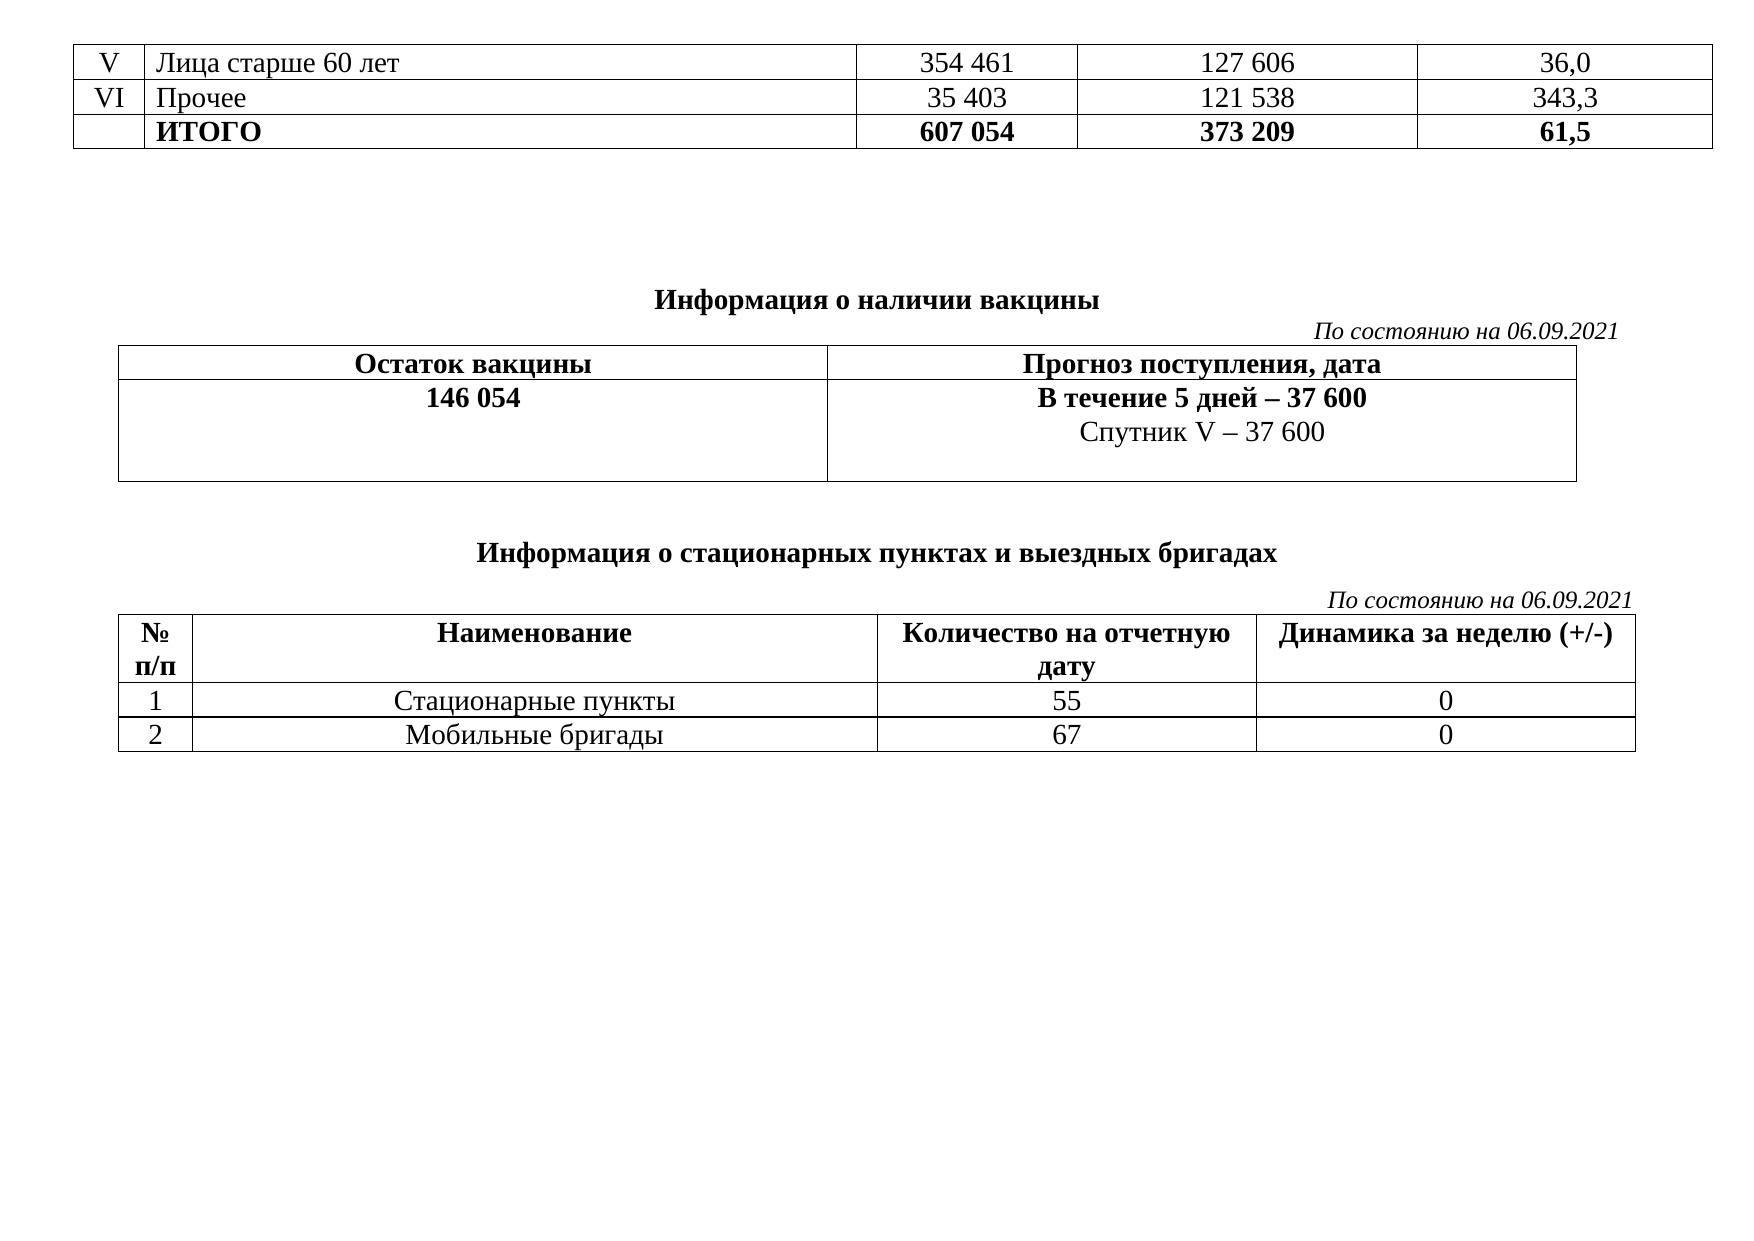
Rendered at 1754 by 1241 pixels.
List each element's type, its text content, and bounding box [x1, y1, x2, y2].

table_cell 0 [1257, 683, 1635, 716]
text Информация о стационарных пунктах и выездных бригадах [118, 535, 1636, 568]
table_cell 607 054 [857, 115, 1077, 148]
table_cell V [74, 45, 144, 79]
table_cell 373 209 [1078, 115, 1417, 148]
table_header № п/п [119, 615, 192, 682]
table_cell Мобильные бригады [193, 718, 877, 751]
table_header Остаток вакцины [119, 346, 827, 379]
table_cell 1 [119, 683, 192, 716]
table_header Наименование [193, 615, 877, 682]
table_cell [74, 115, 144, 148]
table_cell 343,3 [1418, 80, 1712, 113]
table_cell Прочее [145, 80, 856, 113]
table_cell В течение 5 дней – 37 600 Спутник V – 37 600 [828, 380, 1576, 481]
table_cell Стационарные пункты [193, 683, 877, 716]
table_cell 55 [878, 683, 1256, 716]
table_cell 36,0 [1418, 45, 1712, 79]
table_header Прогноз поступления, дата [828, 346, 1576, 379]
table_cell Лица старше 60 лет [145, 45, 856, 79]
table_header Динамика за неделю (+/-) [1257, 615, 1635, 682]
table_cell VI [74, 80, 144, 113]
table_cell 121 538 [1078, 80, 1417, 113]
table_cell 127 606 [1078, 45, 1417, 79]
table_cell 67 [878, 718, 1256, 751]
table_cell 61,5 [1418, 115, 1712, 148]
table_header Количество на отчетную дату [878, 615, 1256, 682]
table_cell 354 461 [857, 45, 1077, 79]
table_cell 35 403 [857, 80, 1077, 113]
table_cell 2 [119, 718, 192, 751]
text По состоянию на 06.09.2021 [118, 585, 1636, 614]
text Информация о наличии вакцины [118, 282, 1636, 316]
text По состоянию на 06.09.2021 [118, 316, 1636, 345]
table_cell 0 [1257, 718, 1635, 751]
table_cell 146 054 [119, 380, 827, 481]
table_cell ИТОГО [145, 115, 856, 148]
